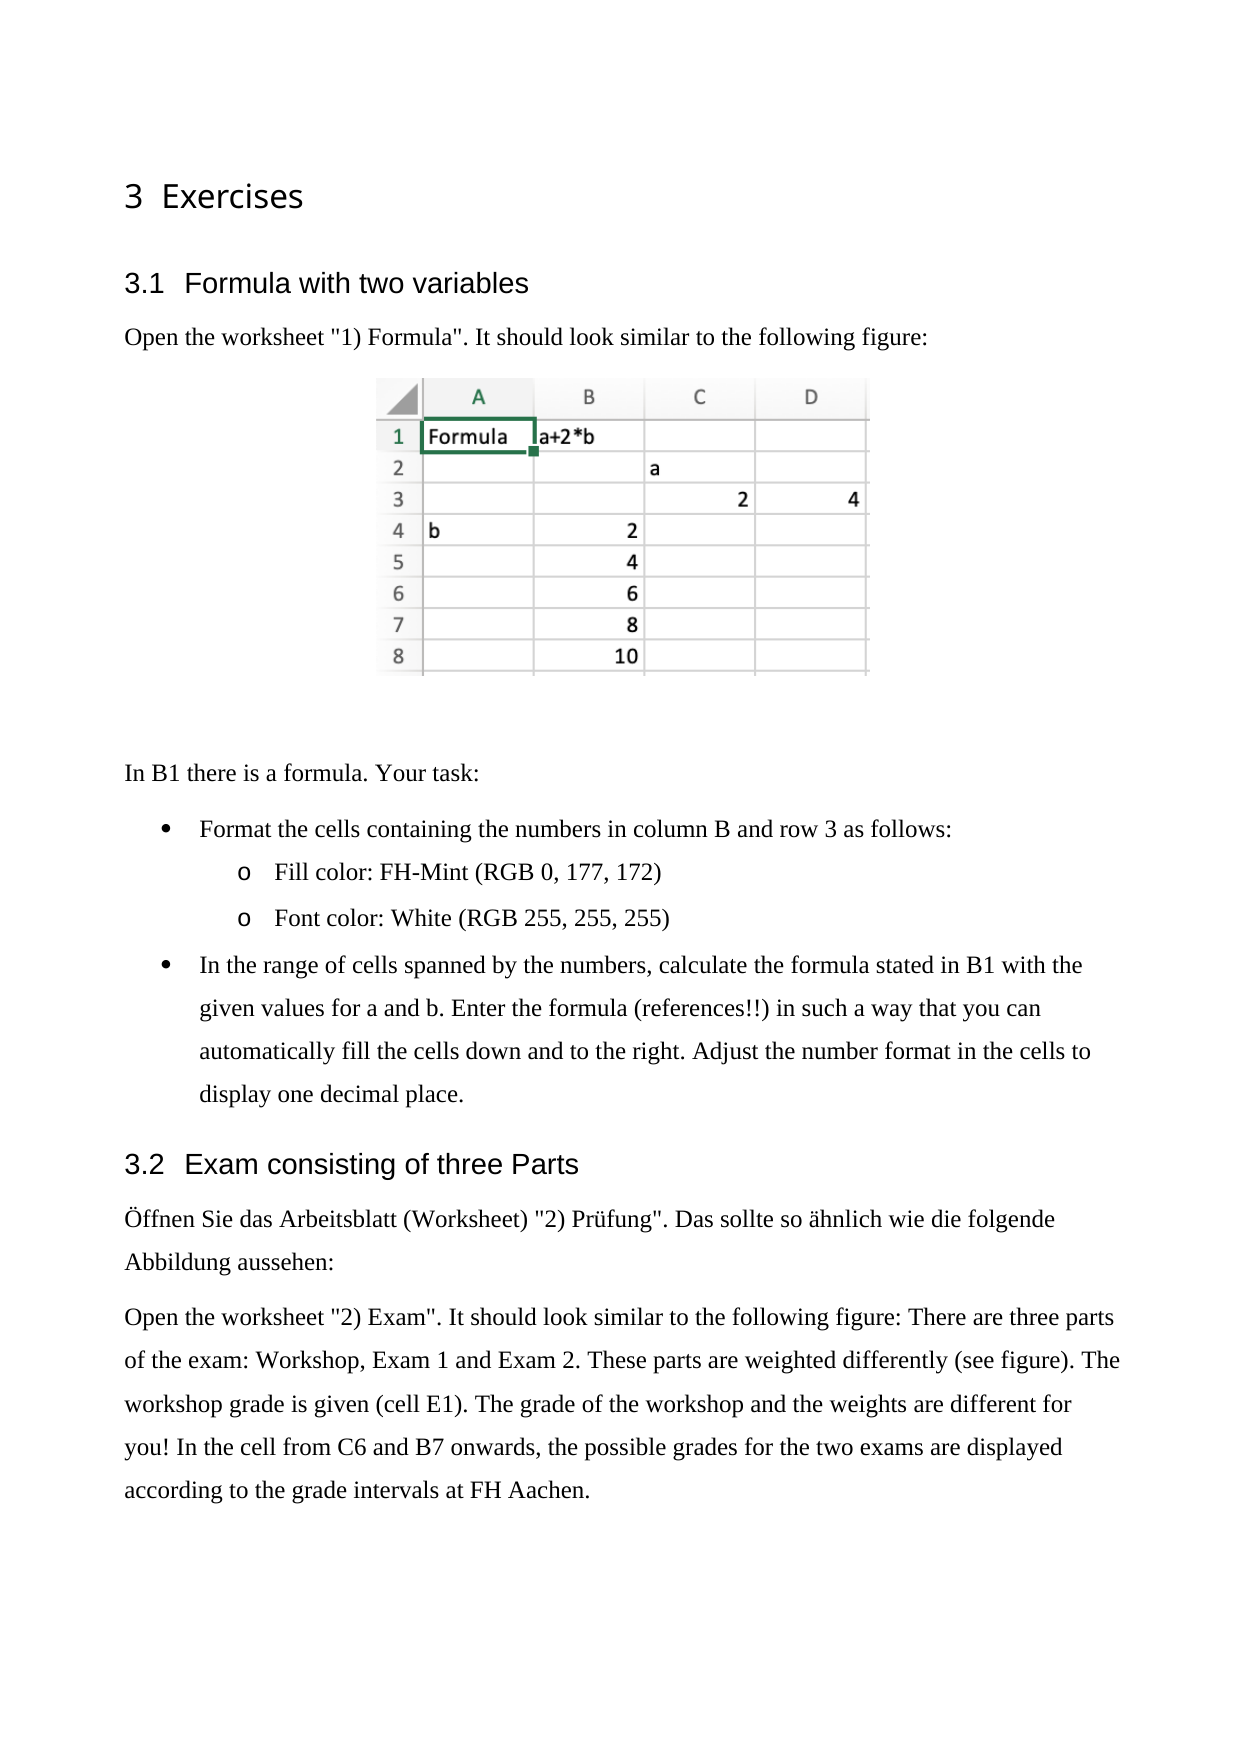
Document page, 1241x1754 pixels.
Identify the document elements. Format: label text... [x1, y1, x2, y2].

subtitle Formula with two variables [124, 266, 1122, 299]
text Open the worksheet "1) Formula". It should look similar to the following figure: [124, 322, 1122, 351]
text Öffnen Sie das Arbeitsblatt (Worksheet) "2) Prüfung". Das sollte so ähnlich wie die folgende Abbildung aussehen: [124, 1204, 1122, 1276]
list Fill color: FH-Mint (RGB 0, 177, 172) [237, 857, 1122, 888]
subtitle Exercises [124, 173, 1122, 218]
list Format the cells containing the numbers in column B and row 3 as follows: [162, 814, 1122, 843]
list In the range of cells spanned by the numbers, calculate the formula stated in B1 with the given values for a and b. Enter the formula (references!!) in such a way that you can automatically fill the cells down and to the right. Adjust the number format in the cells to display one decimal place. [162, 950, 1122, 1108]
text Open the worksheet "2) Exam". It should look similar to the following figure: There are three parts of the exam: Workshop, Exam 1 and Exam 2. These parts are weighted differently (see figure). The workshop grade is given (cell E1). The grade of the workshop and the weights are different for you! In the cell from C6 and B7 onwards, the possible grades for the two exams are displayed according to the grade intervals at FH Aachen. [124, 1302, 1122, 1504]
list Font color: White (RGB 255, 255, 255) [237, 903, 1122, 934]
subtitle Exam consisting of three Parts [124, 1147, 1122, 1181]
picture [376, 378, 870, 676]
text In B1 there is a formula. Your task: [124, 758, 1122, 787]
